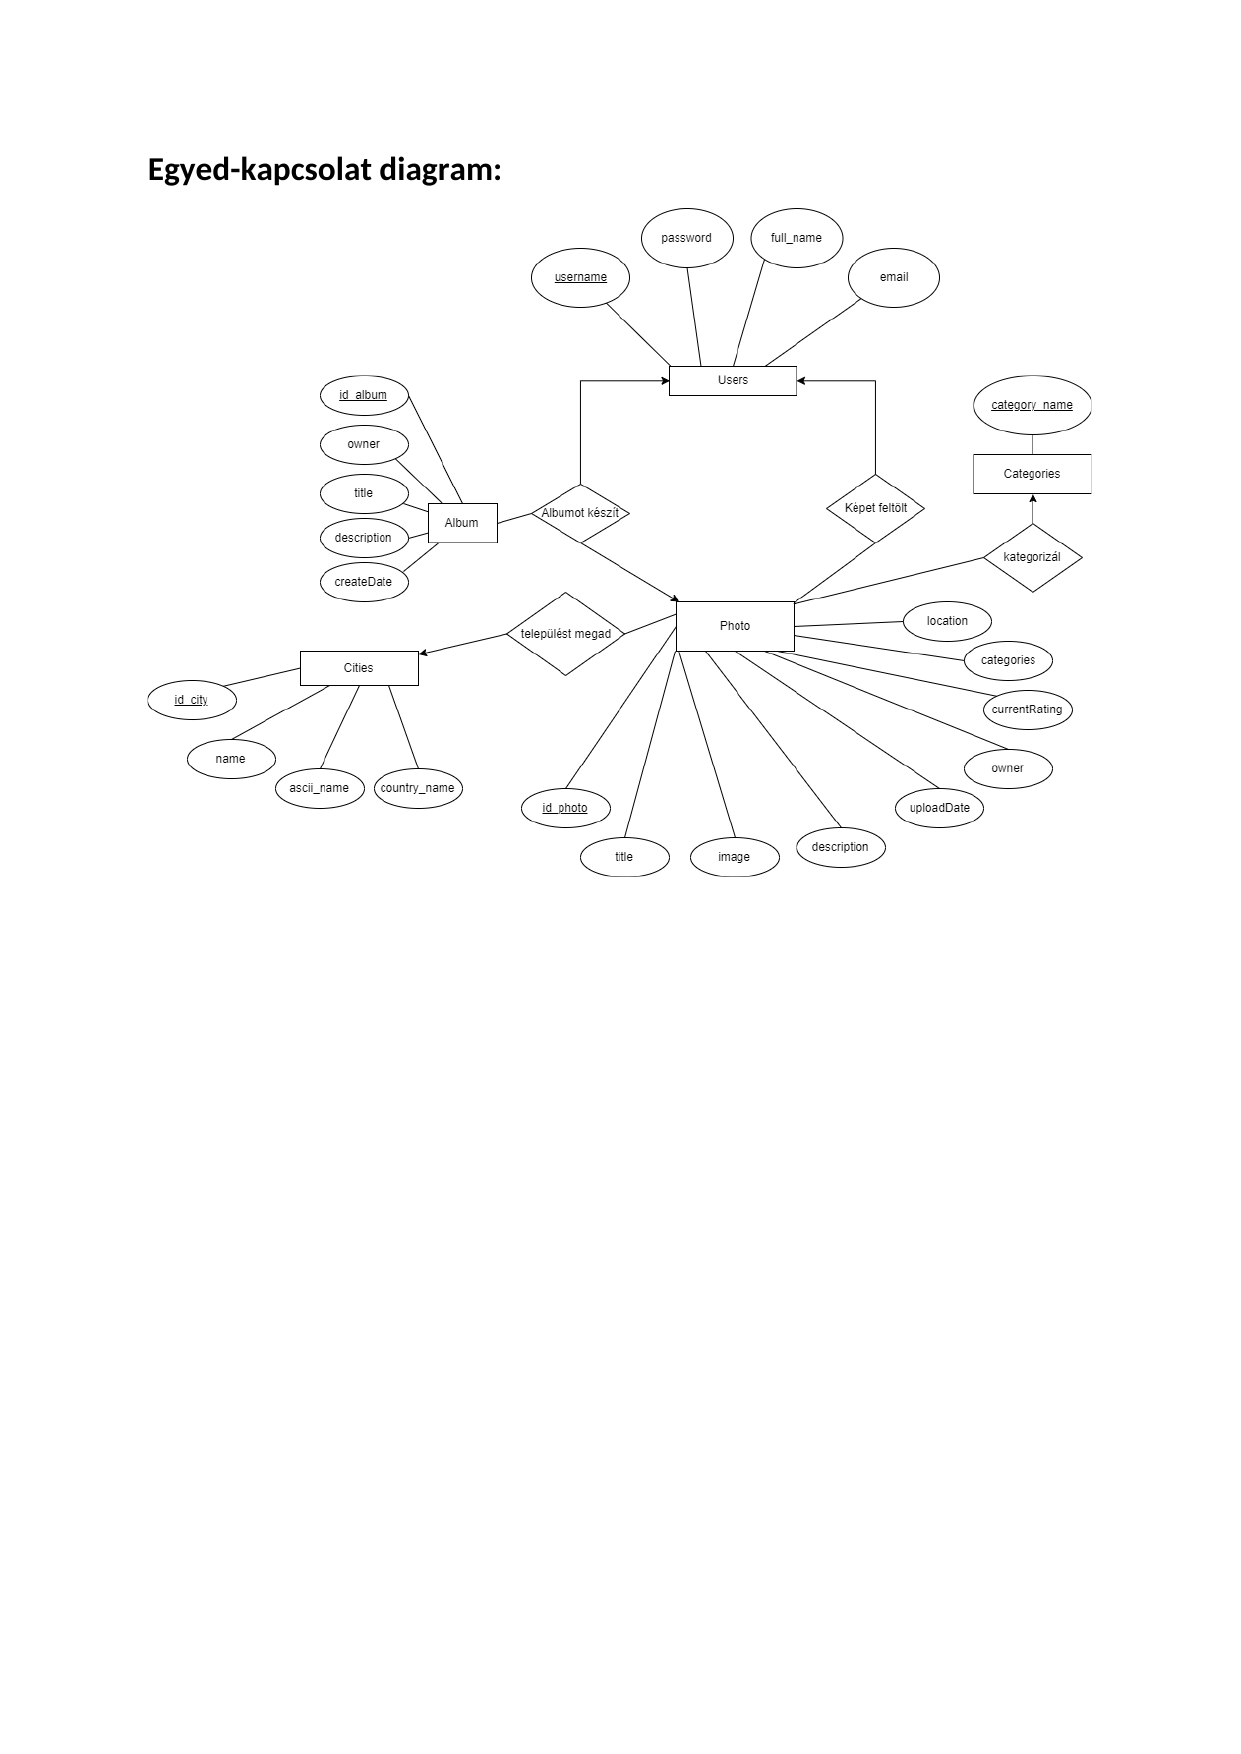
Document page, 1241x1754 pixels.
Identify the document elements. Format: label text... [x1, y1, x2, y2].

picture [147, 208, 1092, 877]
text Egyed-kapcsolat diagram: [148, 148, 1093, 188]
